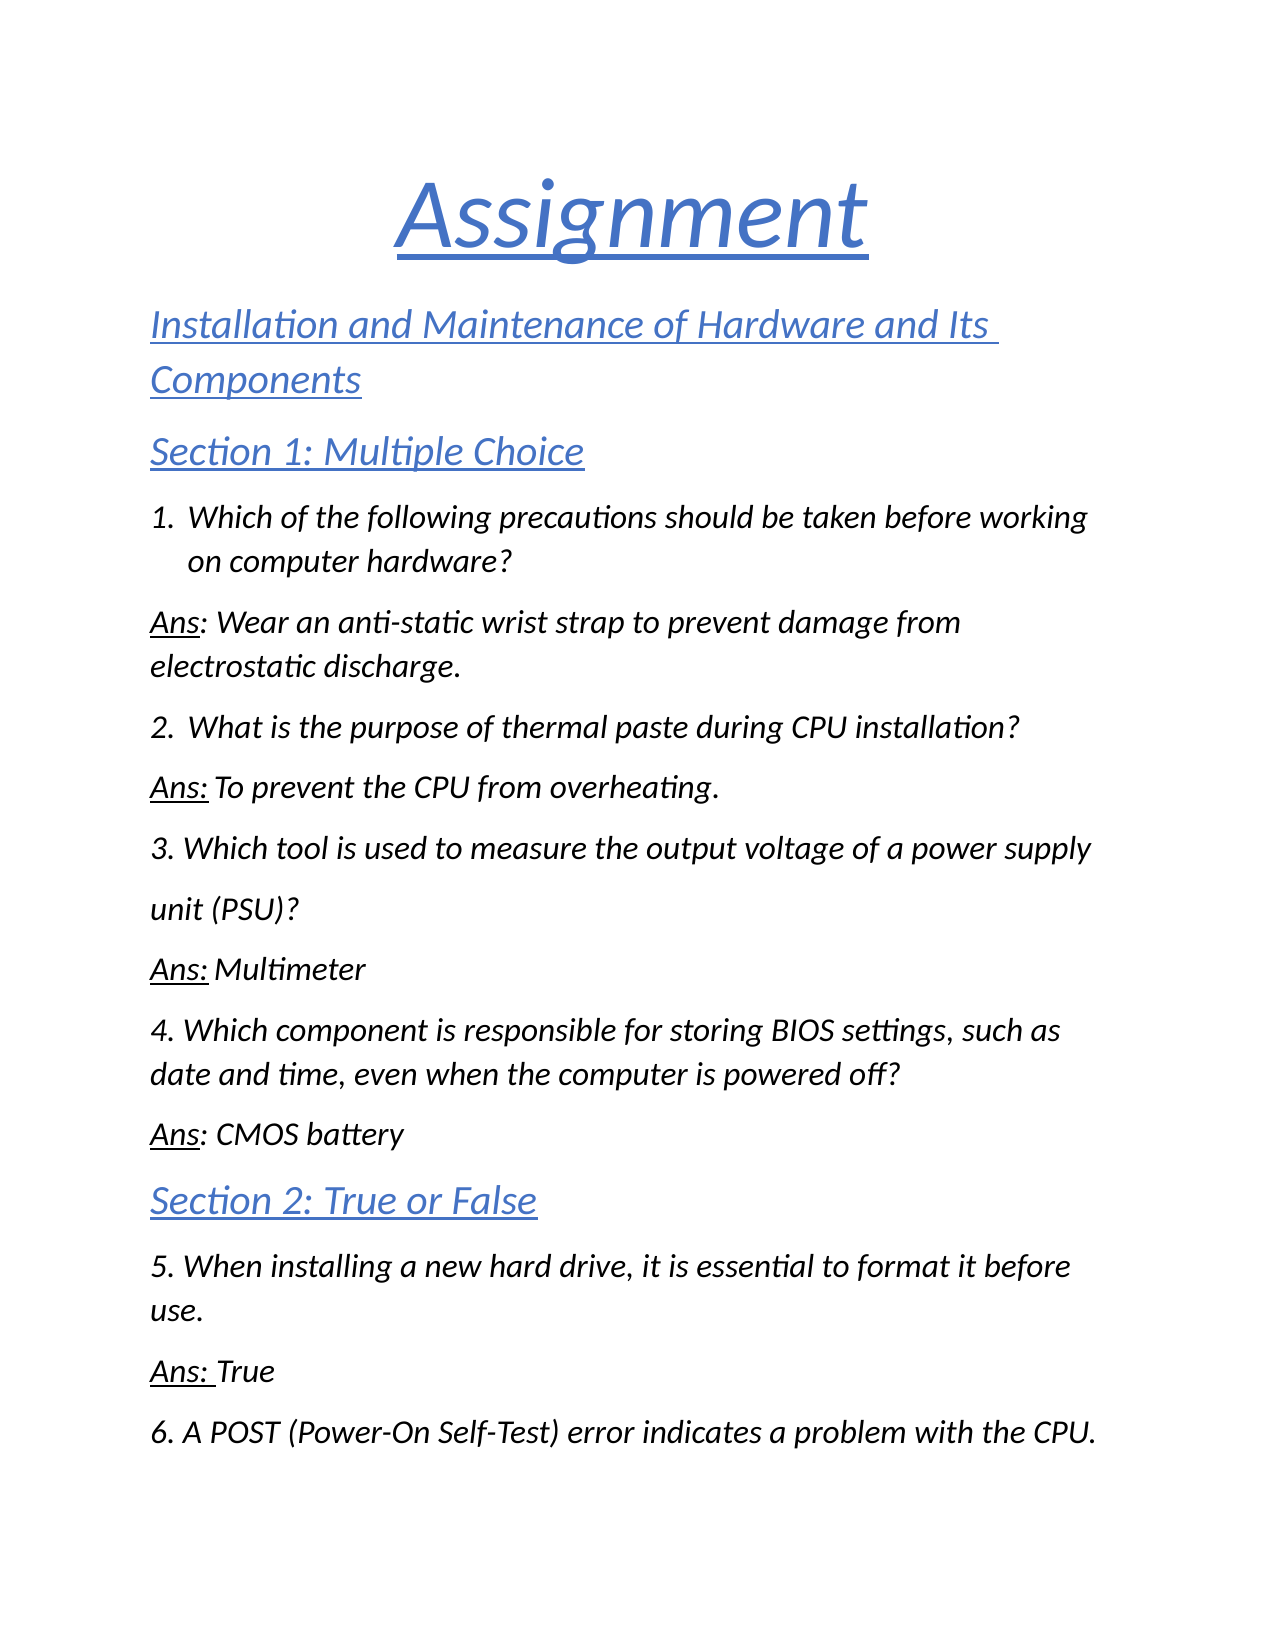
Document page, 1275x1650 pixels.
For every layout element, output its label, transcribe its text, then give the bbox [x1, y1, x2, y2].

text Ans: Wear an anti-static wrist strap to prevent damage from electrostatic discharge. [150, 601, 1125, 686]
text 6. A POST (Power-On Self-Test) error indicates a problem with the CPU. [150, 1411, 1125, 1451]
text Section 2: True or False [150, 1174, 1125, 1225]
text 5. When installing a new hard drive, it is essential to format it before use. [150, 1246, 1125, 1330]
text 3. Which tool is used to measure the output voltage of a power supply [150, 827, 1125, 868]
text Section 1: Multiple Choice [150, 425, 1125, 476]
text Assignment [150, 150, 1125, 272]
text Installation and Maintenance of Hardware and Its Components [150, 298, 1125, 404]
text Ans: Multimeter [150, 948, 1125, 989]
list What is the purpose of thermal paste during CPU installation? [150, 706, 1125, 746]
text Ans: To prevent the CPU from overheating. [150, 766, 1125, 807]
list Which of the following precautions should be taken before working on computer hardware? [150, 496, 1125, 581]
text unit (PSU)? [150, 887, 1125, 928]
text Ans: True [150, 1350, 1125, 1391]
text Ans: CMOS battery [150, 1113, 1125, 1154]
text 4. Which component is responsible for storing BIOS settings, such as date and time, even when the computer is powered off? [150, 1009, 1125, 1093]
